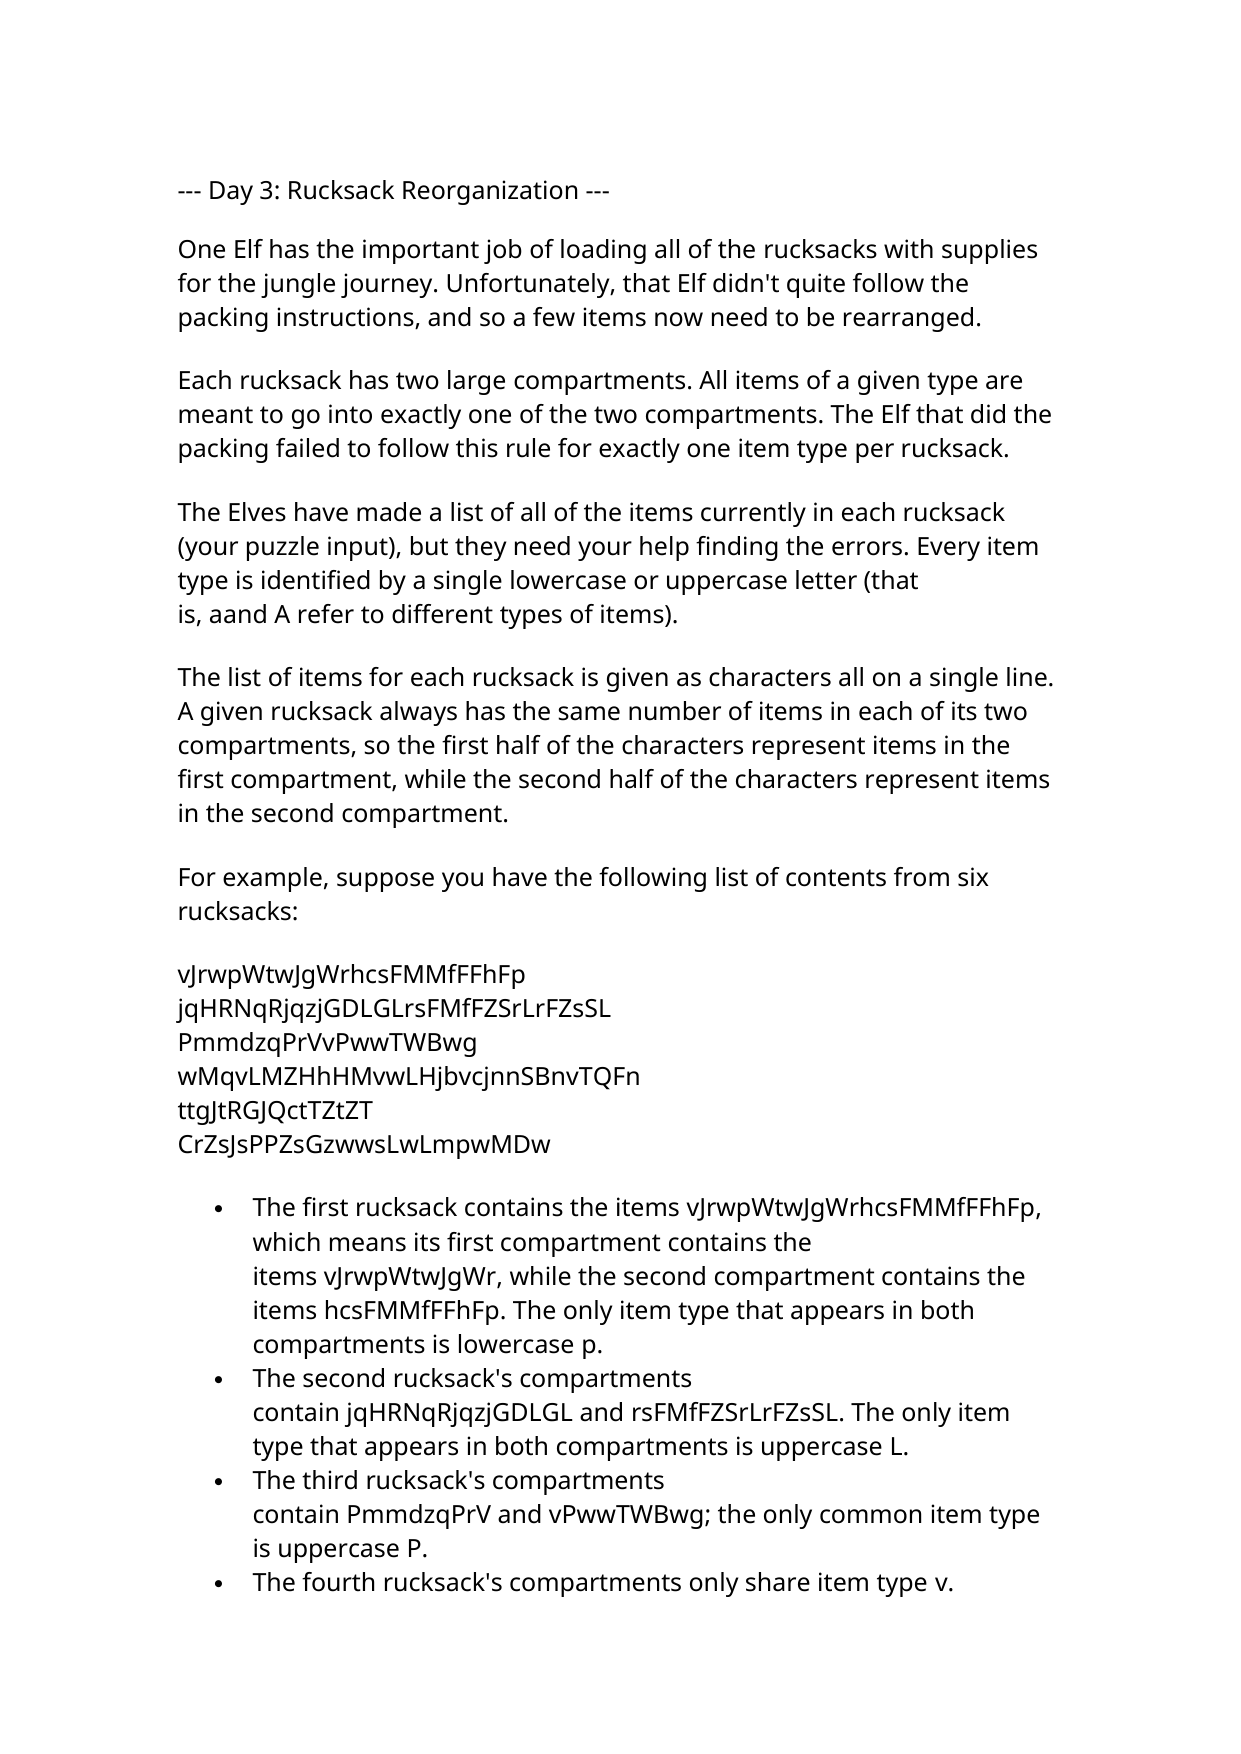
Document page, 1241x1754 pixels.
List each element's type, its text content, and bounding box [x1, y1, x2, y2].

text --- Day 3: Rucksack Reorganization --- [177, 173, 1063, 207]
list The fourth rucksack's compartments only share item type v. [215, 1565, 1063, 1599]
text jqHRNqRjqzjGDLGLrsFMfFZSrLrFZsSL [177, 991, 1063, 1025]
list The third rucksack's compartments contain PmmdzqPrV and vPwwTWBwg; the only common item type is uppercase P. [215, 1463, 1063, 1565]
text wMqvLMZHhHMvwLHjbvcjnnSBnvTQFn [177, 1059, 1063, 1093]
text vJrwpWtwJgWrhcsFMMfFFhFp [177, 957, 1063, 991]
text The list of items for each rucksack is given as characters all on a single line. A given rucksack always has the same number of items in each of its two compartments, so the first half of the characters represent items in the first compartment, while the second half of the characters represent items in the second compartment. [177, 660, 1063, 830]
text The Elves have made a list of all of the items currently in each rucksack (your puzzle input), but they need your help finding the errors. Every item type is identified by a single lowercase or uppercase letter (that is, aand A refer to different types of items). [177, 494, 1063, 631]
text ttgJtRGJQctTZtZT [177, 1093, 1063, 1127]
text One Elf has the important job of loading all of the rucksacks with supplies for the jungle journey. Unfortunately, that Elf didn't quite follow the packing instructions, and so a few items now need to be rearranged. [177, 232, 1063, 334]
text PmmdzqPrVvPwwTWBwg [177, 1025, 1063, 1059]
text For example, suppose you have the following list of contents from six rucksacks: [177, 859, 1063, 927]
list The second rucksack's compartments contain jqHRNqRjqzjGDLGL and rsFMfFZSrLrFZsSL. The only item type that appears in both compartments is uppercase L. [215, 1360, 1063, 1463]
text Each rucksack has two large compartments. All items of a given type are meant to go into exactly one of the two compartments. The Elf that did the packing failed to follow this rule for exactly one item type per rucksack. [177, 363, 1063, 465]
list The first rucksack contains the items vJrwpWtwJgWrhcsFMMfFFhFp, which means its first compartment contains the items vJrwpWtwJgWr, while the second compartment contains the items hcsFMMfFFhFp. The only item type that appears in both compartments is lowercase p. [215, 1190, 1063, 1360]
text CrZsJsPPZsGzwwsLwLmpwMDw [177, 1127, 1063, 1161]
